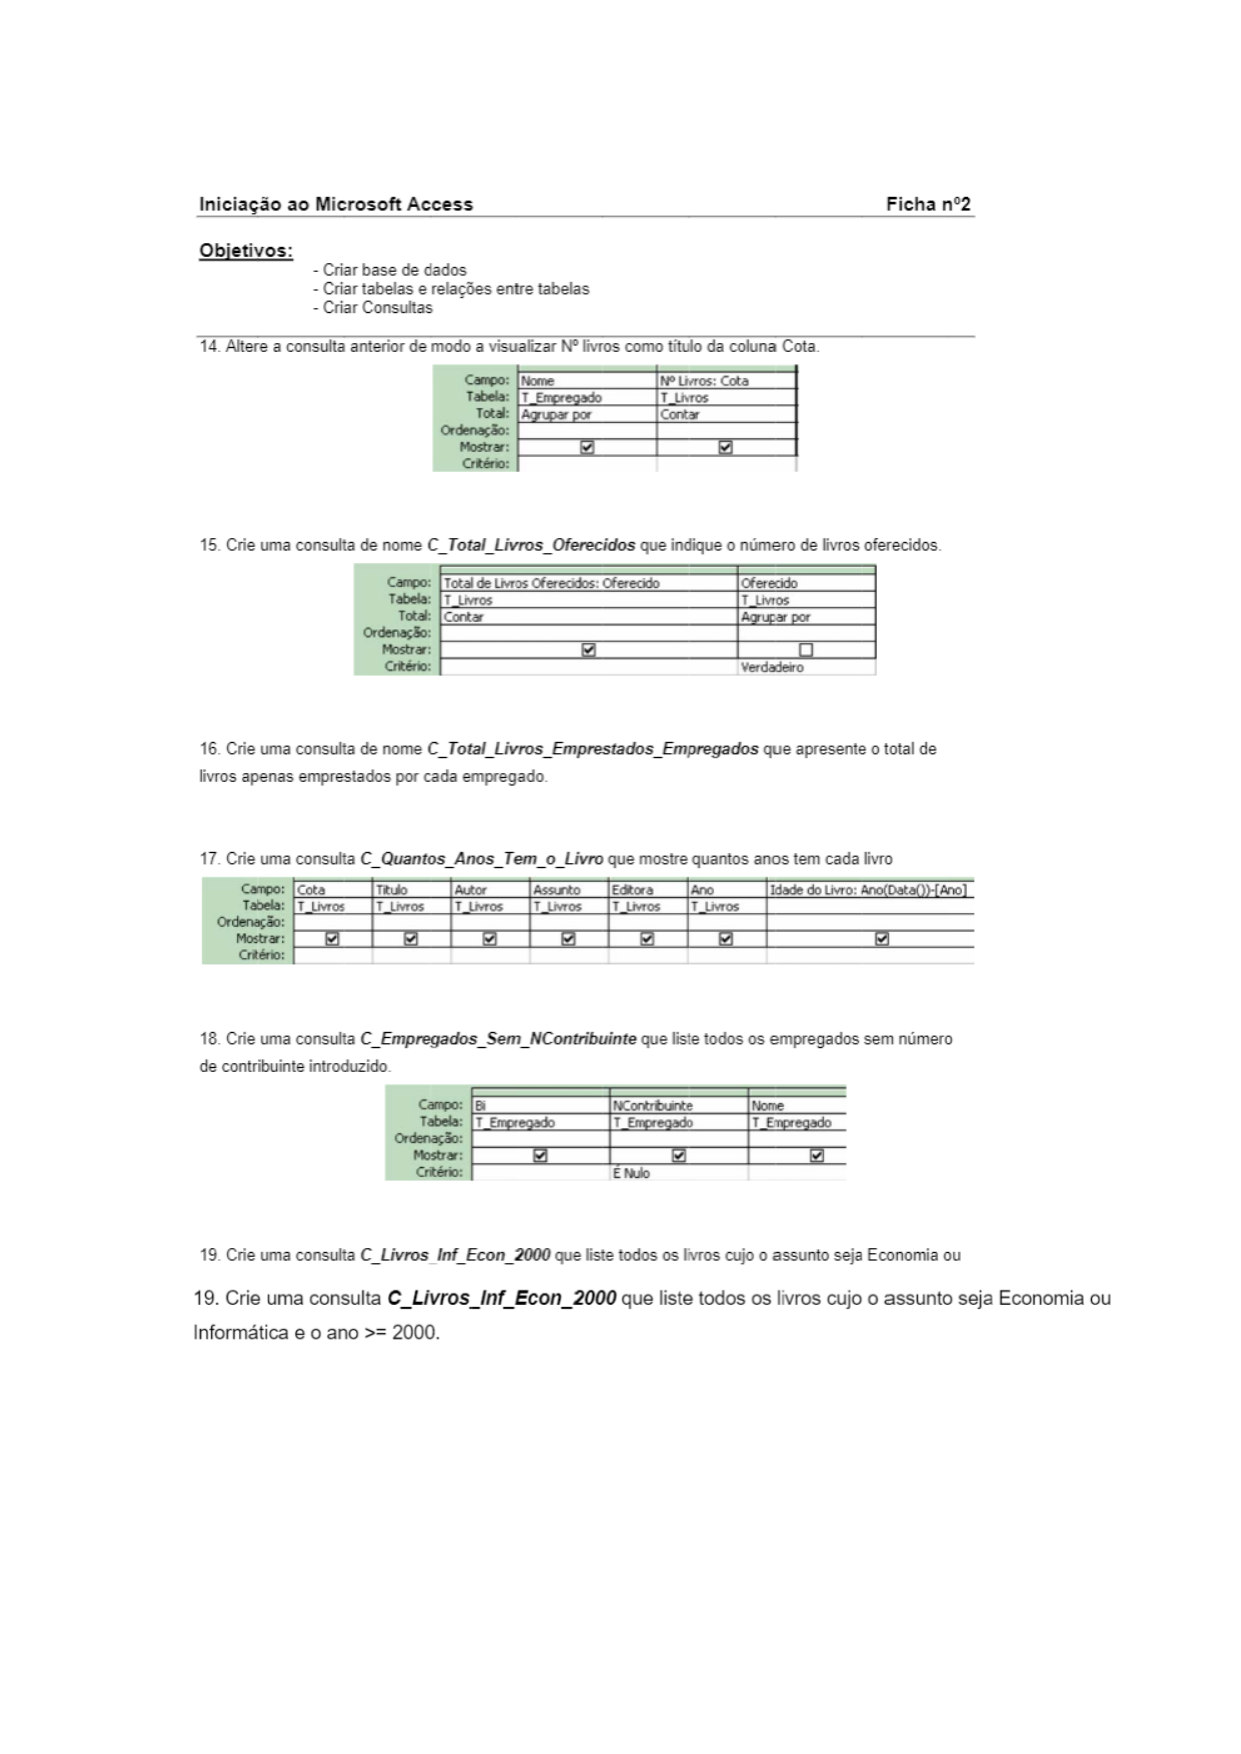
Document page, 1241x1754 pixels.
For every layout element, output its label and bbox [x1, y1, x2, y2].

picture [177, 177, 992, 1267]
picture [177, 1281, 1122, 1356]
